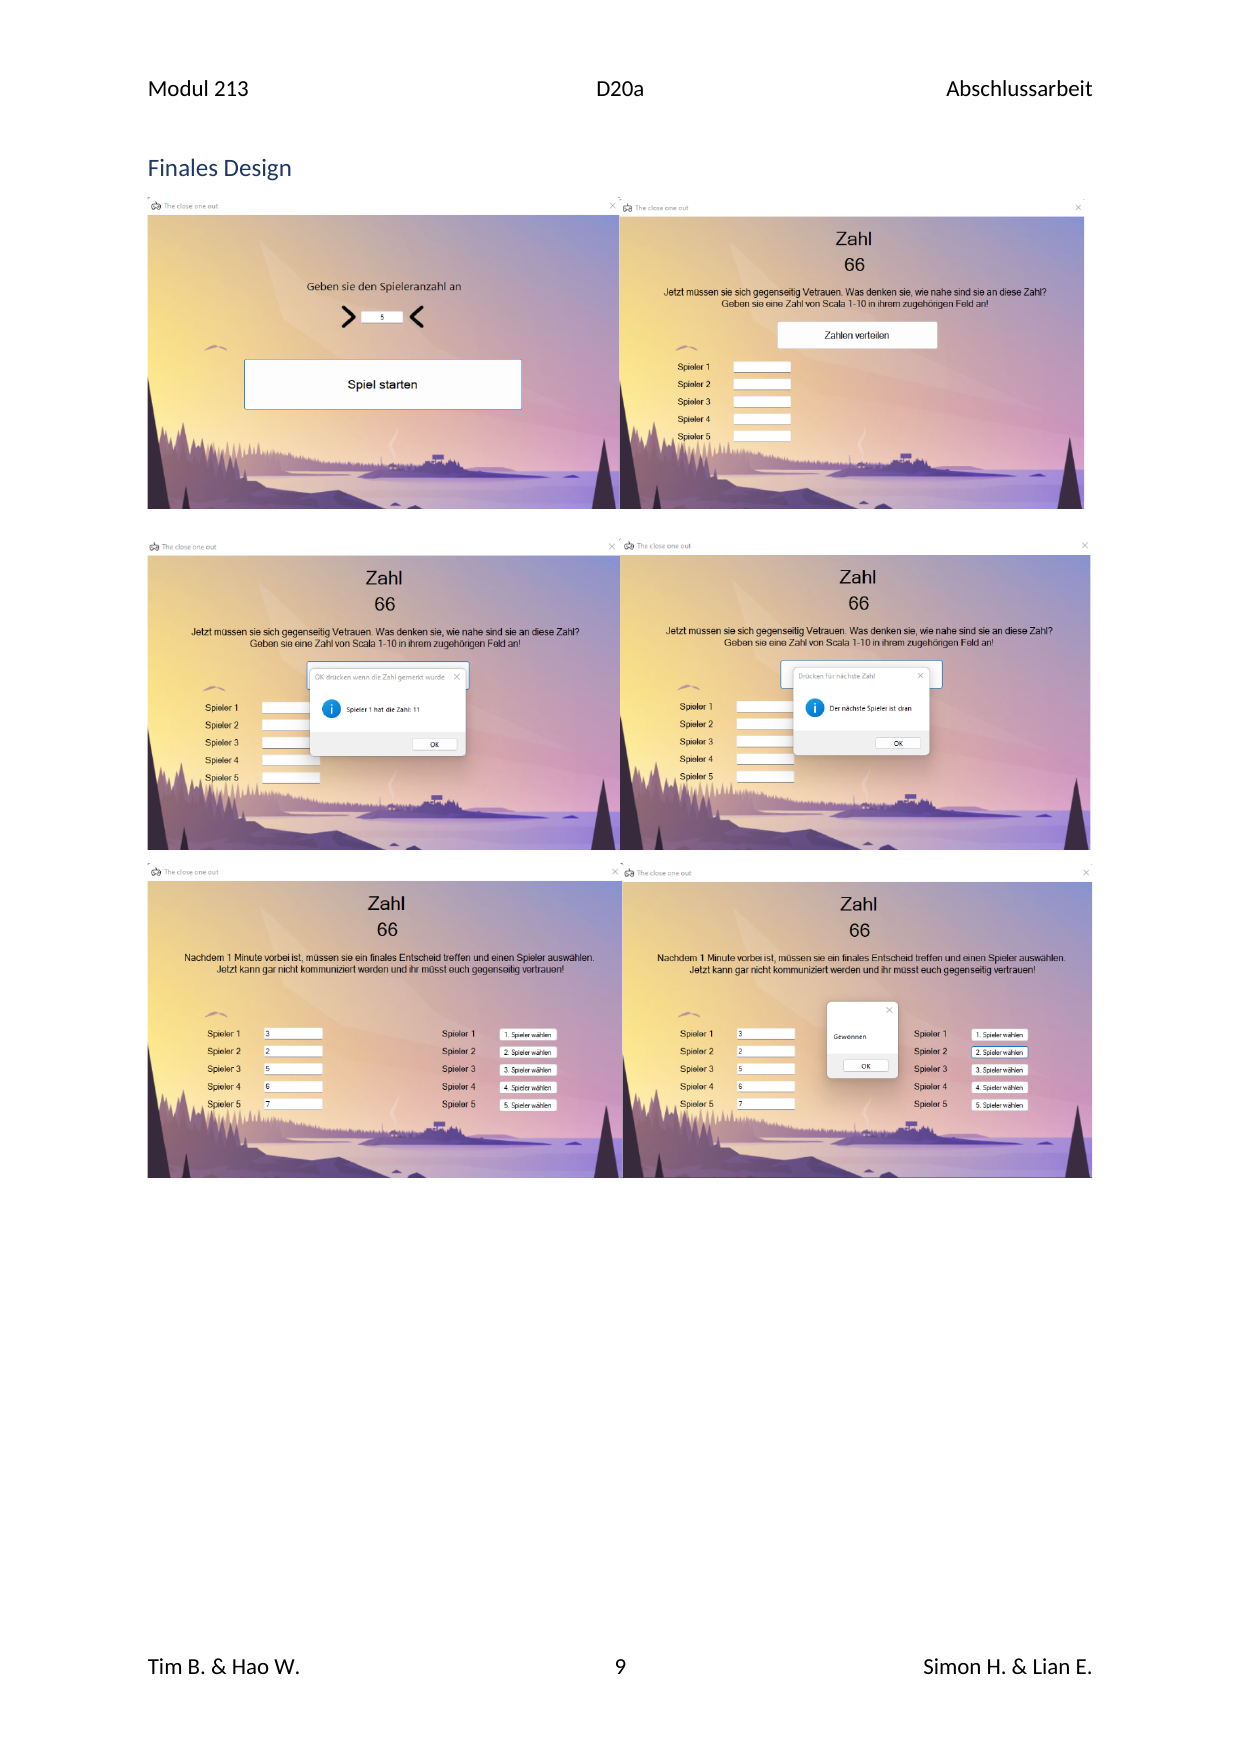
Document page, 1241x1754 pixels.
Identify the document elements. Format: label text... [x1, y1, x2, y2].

picture [147, 197, 1085, 509]
picture [147, 863, 1093, 1178]
picture [147, 538, 1091, 850]
subtitle Finales Design [148, 152, 1093, 182]
